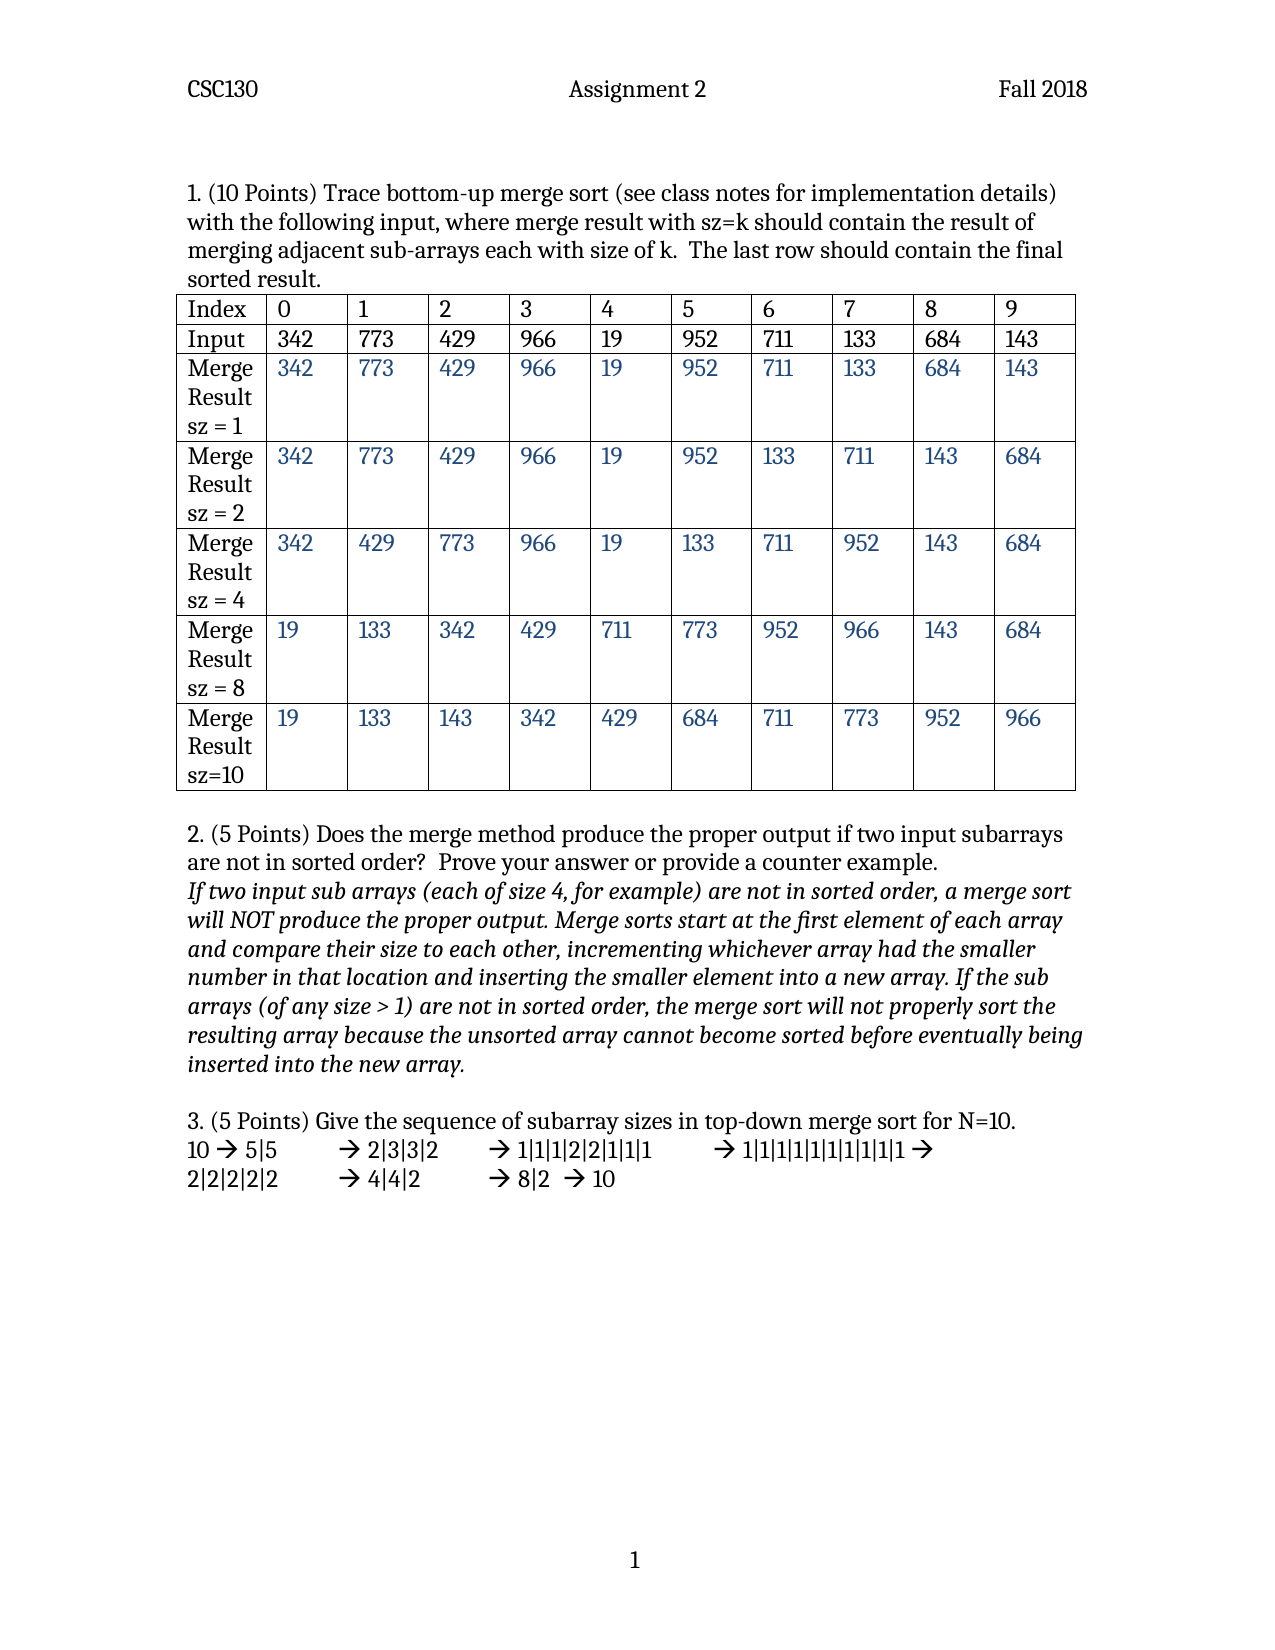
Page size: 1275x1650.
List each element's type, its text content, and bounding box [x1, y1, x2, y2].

table_cell 133 [833, 354, 913, 441]
text 3. (5 Points) Give the sequence of subarray sizes in top-down merge sort for N=10. [187, 1107, 1087, 1136]
text 2|2|2|2|2 4|4|2 8|2 10 [187, 1164, 1087, 1193]
text If two input sub arrays (each of size 4, for example) are not in sorted order, a merge sort will NOT produce the proper output. Merge sorts start at the first element of each array and compare their size to each other, incrementing whichever array had the smaller number in that location and inserting the smaller element into a new array. If the sub arrays (of any size > 1) are not in sorted order, the merge sort will not properly sort the resulting array because the unsorted array cannot become sorted before eventually being inserted into the new array. [187, 877, 1087, 1078]
table_cell 773 [672, 616, 751, 702]
table_cell 429 [591, 704, 671, 790]
table_cell 773 [833, 704, 913, 790]
table_header 2 [429, 295, 509, 323]
table_cell 952 [672, 442, 751, 528]
table_cell 684 [995, 442, 1075, 528]
table_cell 143 [914, 616, 994, 702]
table_cell 133 [752, 442, 832, 528]
table_cell 133 [672, 529, 751, 615]
table_header 4 [591, 295, 671, 323]
table_cell 143 [995, 325, 1075, 353]
table_cell 342 [267, 529, 347, 615]
table_cell Merge Result sz = 2 [177, 442, 266, 528]
table_cell 966 [510, 325, 590, 353]
table_cell Merge Result sz = 8 [177, 616, 266, 702]
table_header 7 [833, 295, 913, 323]
table_cell Merge Result sz = 1 [177, 354, 266, 441]
table_cell 19 [591, 442, 671, 528]
table_cell 711 [752, 529, 832, 615]
table_cell 952 [672, 325, 751, 353]
text 10 5|5 2|3|3|2 1|1|1|2|2|1|1|1 1|1|1|1|1|1|1|1|1|1 [187, 1136, 1087, 1164]
table_cell 773 [348, 325, 428, 353]
table_header 9 [995, 295, 1075, 323]
table_cell 19 [267, 704, 347, 790]
table_cell 684 [672, 704, 751, 790]
table_cell 711 [752, 704, 832, 790]
table_cell 143 [995, 354, 1075, 441]
table_header 3 [510, 295, 590, 323]
table_cell 711 [833, 442, 913, 528]
table_cell Input [177, 325, 266, 353]
table_cell Merge Result sz = 4 [177, 529, 266, 615]
table_cell 429 [429, 442, 509, 528]
table_cell 711 [752, 354, 832, 441]
table_cell 773 [429, 529, 509, 615]
table_cell 429 [429, 354, 509, 441]
table_cell 143 [429, 704, 509, 790]
table_cell 429 [429, 325, 509, 353]
table_cell 133 [833, 325, 913, 353]
table_cell 684 [995, 616, 1075, 702]
text 2. (5 Points) Does the merge method produce the proper output if two input subarrays are not in sorted order? Prove your answer or provide a counter example. [187, 819, 1087, 877]
table_cell 773 [348, 354, 428, 441]
table_header 5 [672, 295, 751, 323]
table_cell 684 [995, 529, 1075, 615]
table_header 0 [267, 295, 347, 323]
table_cell 19 [591, 325, 671, 353]
table_cell 952 [914, 704, 994, 790]
table_header Index [177, 295, 266, 323]
table_cell 966 [995, 704, 1075, 790]
table_header 6 [752, 295, 832, 323]
table_cell 342 [510, 704, 590, 790]
table_cell 143 [914, 442, 994, 528]
table_cell 19 [267, 616, 347, 702]
table_cell 966 [833, 616, 913, 702]
table_cell 684 [914, 325, 994, 353]
table_cell 711 [591, 616, 671, 702]
table_cell 966 [510, 354, 590, 441]
table_header 8 [914, 295, 994, 323]
table_cell 952 [833, 529, 913, 615]
table_cell Merge Result sz=10 [177, 704, 266, 790]
table_header 1 [348, 295, 428, 323]
table_cell 342 [267, 442, 347, 528]
table_cell 133 [348, 704, 428, 790]
table_cell 952 [752, 616, 832, 702]
table_cell 429 [348, 529, 428, 615]
table_cell 966 [510, 442, 590, 528]
table_cell 133 [348, 616, 428, 702]
table_cell 342 [429, 616, 509, 702]
table_cell 342 [267, 354, 347, 441]
table_cell 684 [914, 354, 994, 441]
table_cell 966 [510, 529, 590, 615]
table_cell 711 [752, 325, 832, 353]
table_cell 19 [591, 529, 671, 615]
table_cell 429 [510, 616, 590, 702]
text 1. (10 Points) Trace bottom-up merge sort (see class notes for implementation details) with the following input, where merge result with sz=k should contain the result of merging adjacent sub-arrays each with size of k. The last row should contain the final sorted result. [187, 179, 1087, 294]
table_cell 143 [914, 529, 994, 615]
table_cell 952 [672, 354, 751, 441]
table_cell 773 [348, 442, 428, 528]
table_cell 342 [267, 325, 347, 353]
table_cell 19 [591, 354, 671, 441]
